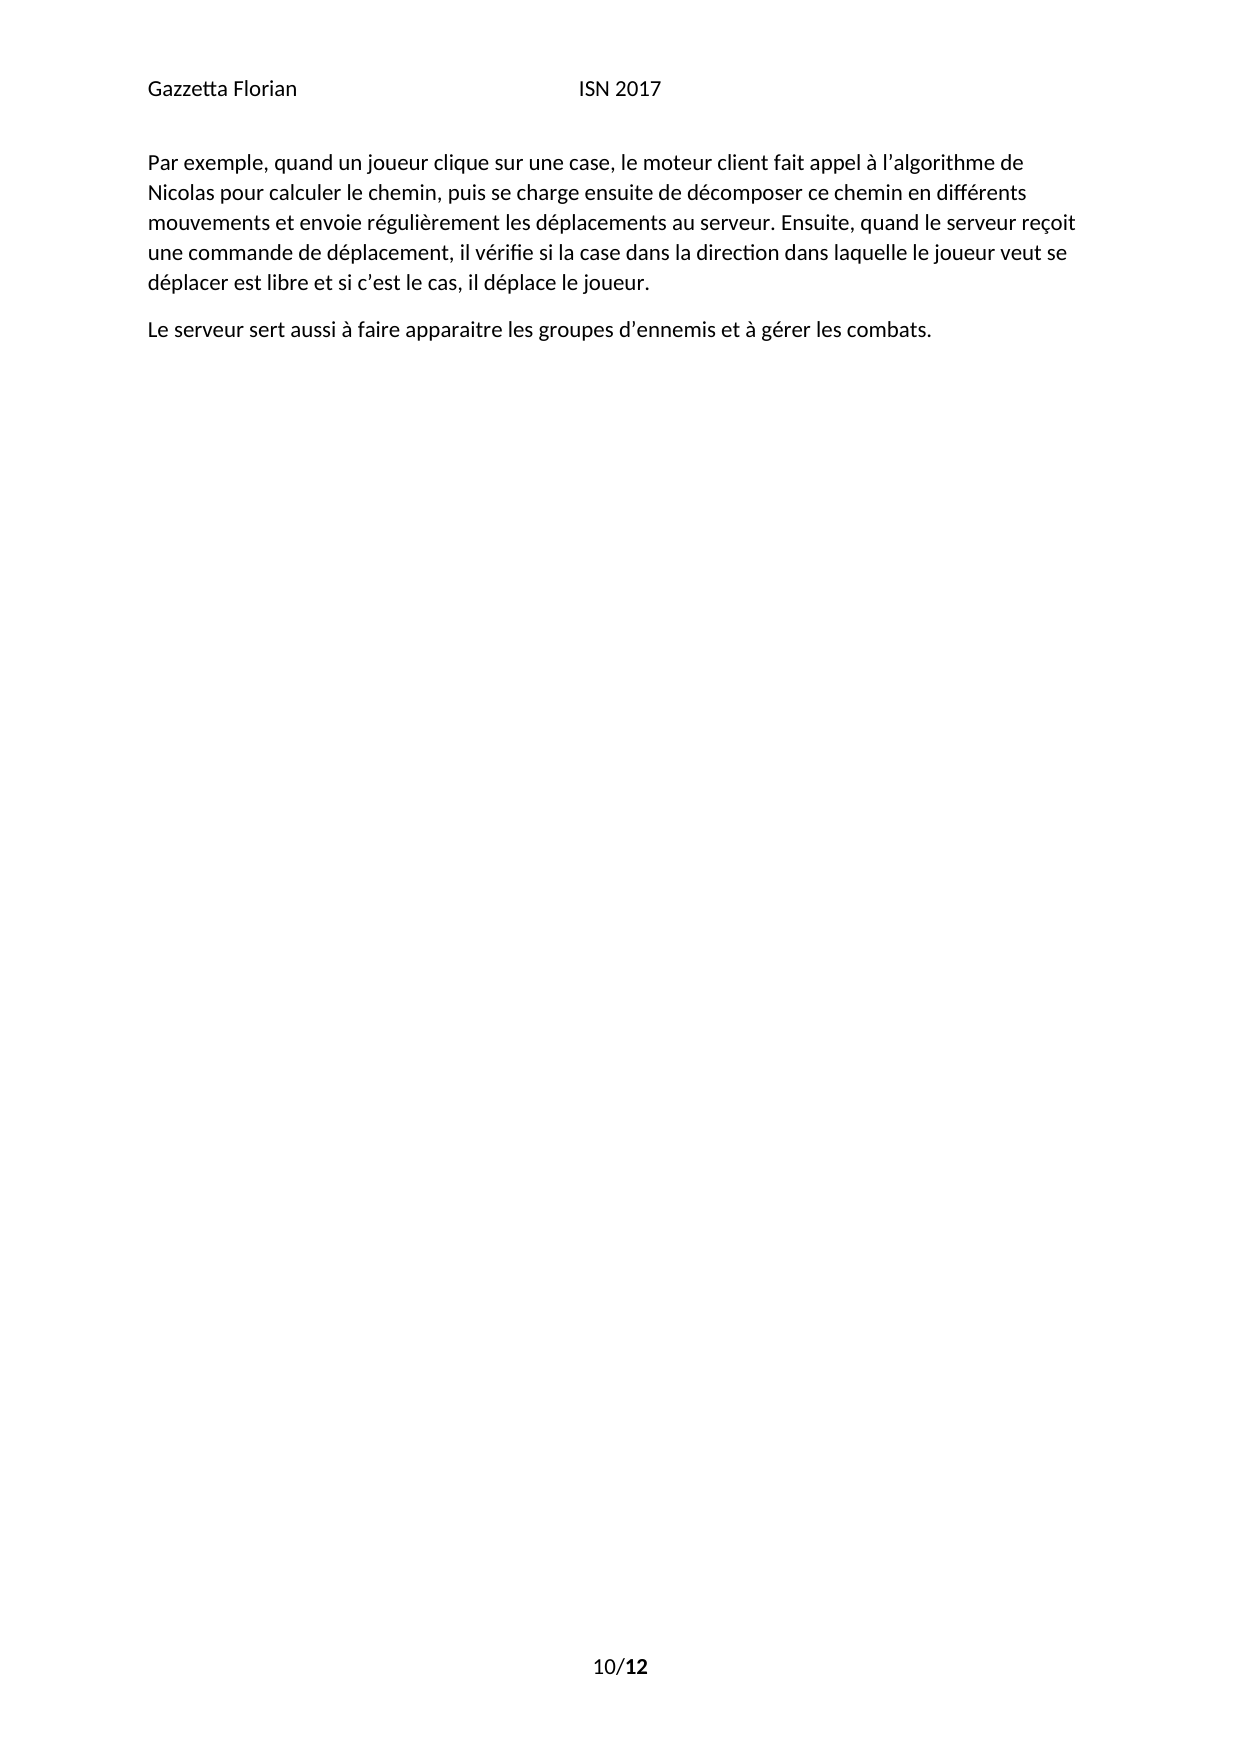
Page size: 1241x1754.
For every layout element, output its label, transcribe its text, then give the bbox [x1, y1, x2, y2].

text Le serveur sert aussi à faire apparaitre les groupes d’ennemis et à gérer les combats. [148, 315, 1093, 343]
text Par exemple, quand un joueur clique sur une case, le moteur client fait appel à l’algorithme de Nicolas pour calculer le chemin, puis se charge ensuite de décomposer ce chemin en différents mouvements et envoie régulièrement les déplacements au serveur. Ensuite, quand le serveur reçoit une commande de déplacement, il vérifie si la case dans la direction dans laquelle le joueur veut se déplacer est libre et si c’est le cas, il déplace le joueur. [148, 148, 1093, 296]
